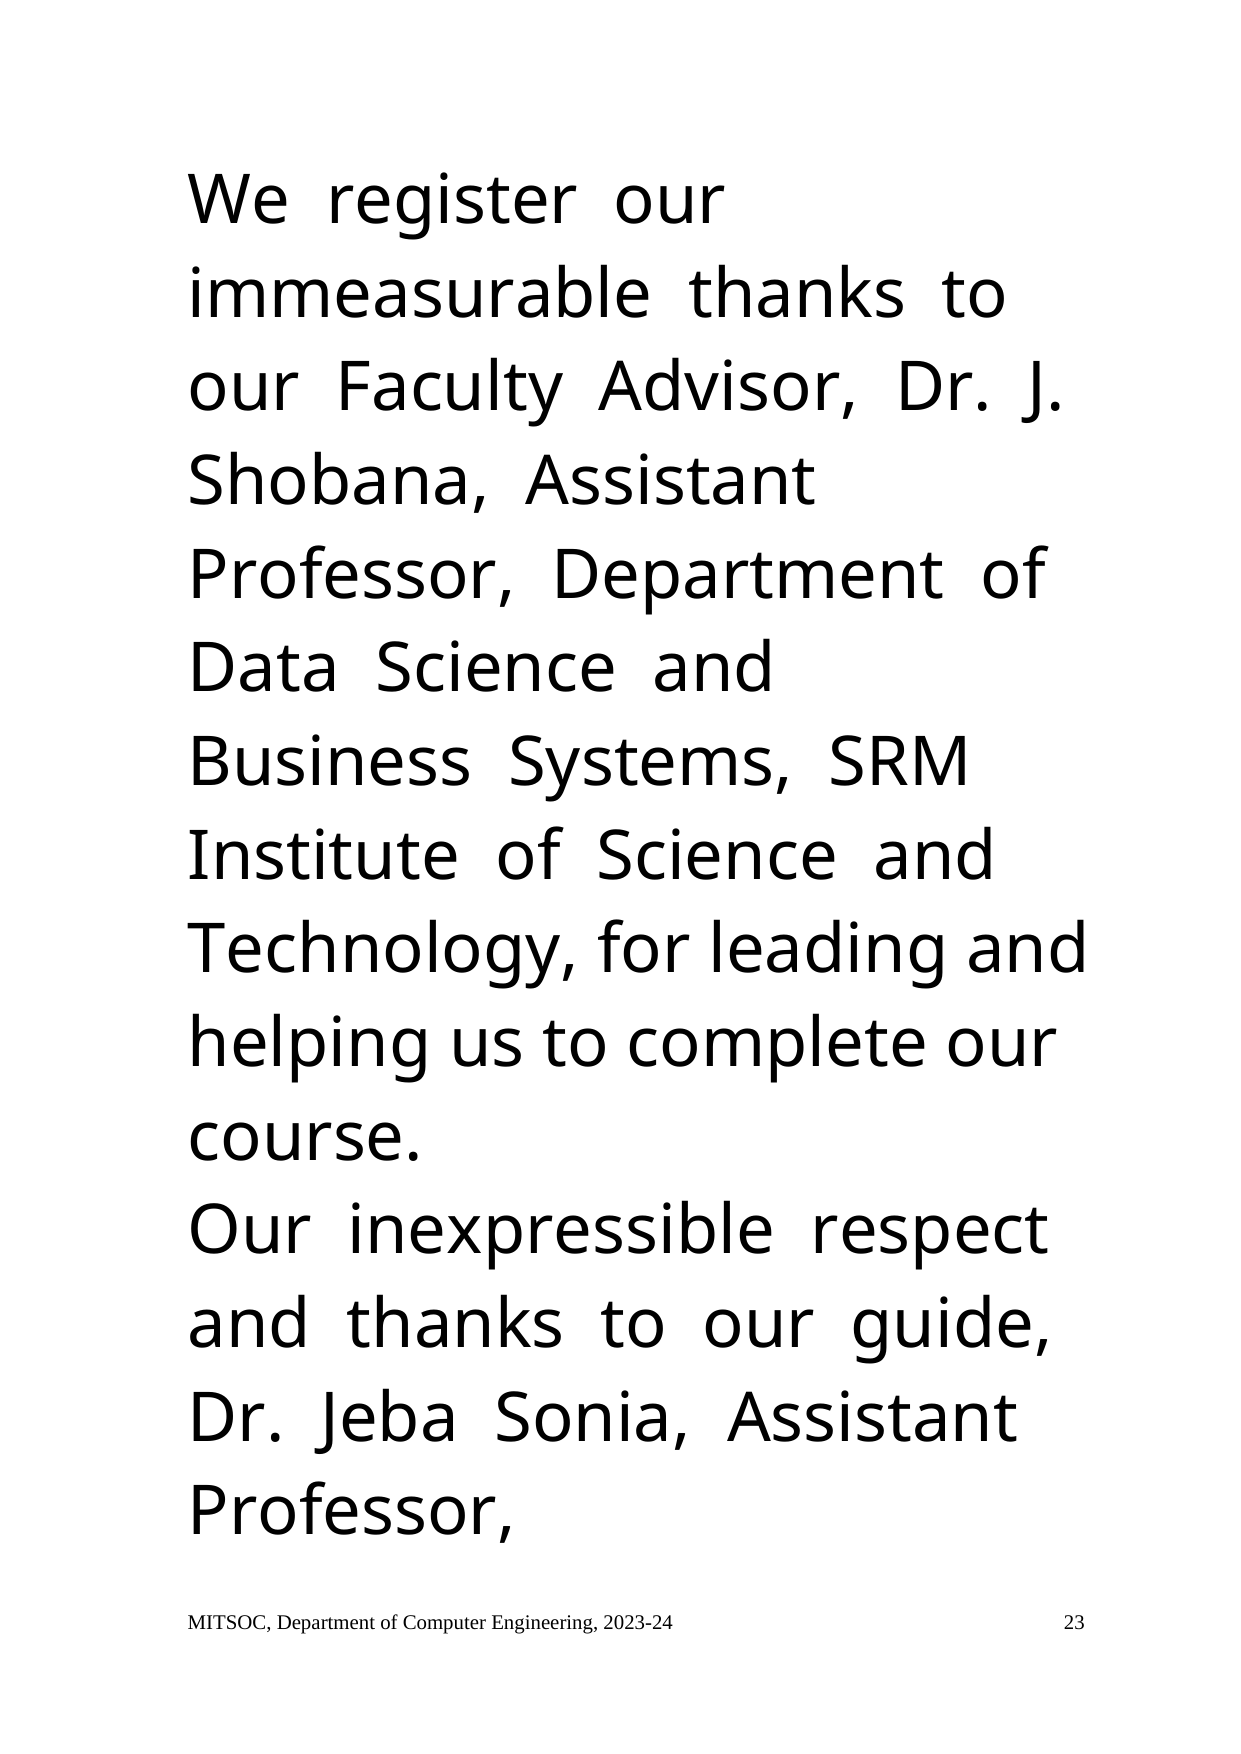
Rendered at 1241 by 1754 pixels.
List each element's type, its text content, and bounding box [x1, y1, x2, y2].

text Our inexpressible respect and thanks to our guide, Dr. Jeba Sonia, Assistant Professor, [187, 1180, 1090, 1555]
text We register our immeasurable thanks to our Faculty Advisor, Dr. J. Shobana, Assistant [187, 150, 1090, 524]
text Technology, for leading and helping us to complete our course. [187, 899, 1090, 1180]
text Professor, Department of Data Science and Business Systems, SRM Institute of Science and [187, 524, 1090, 899]
